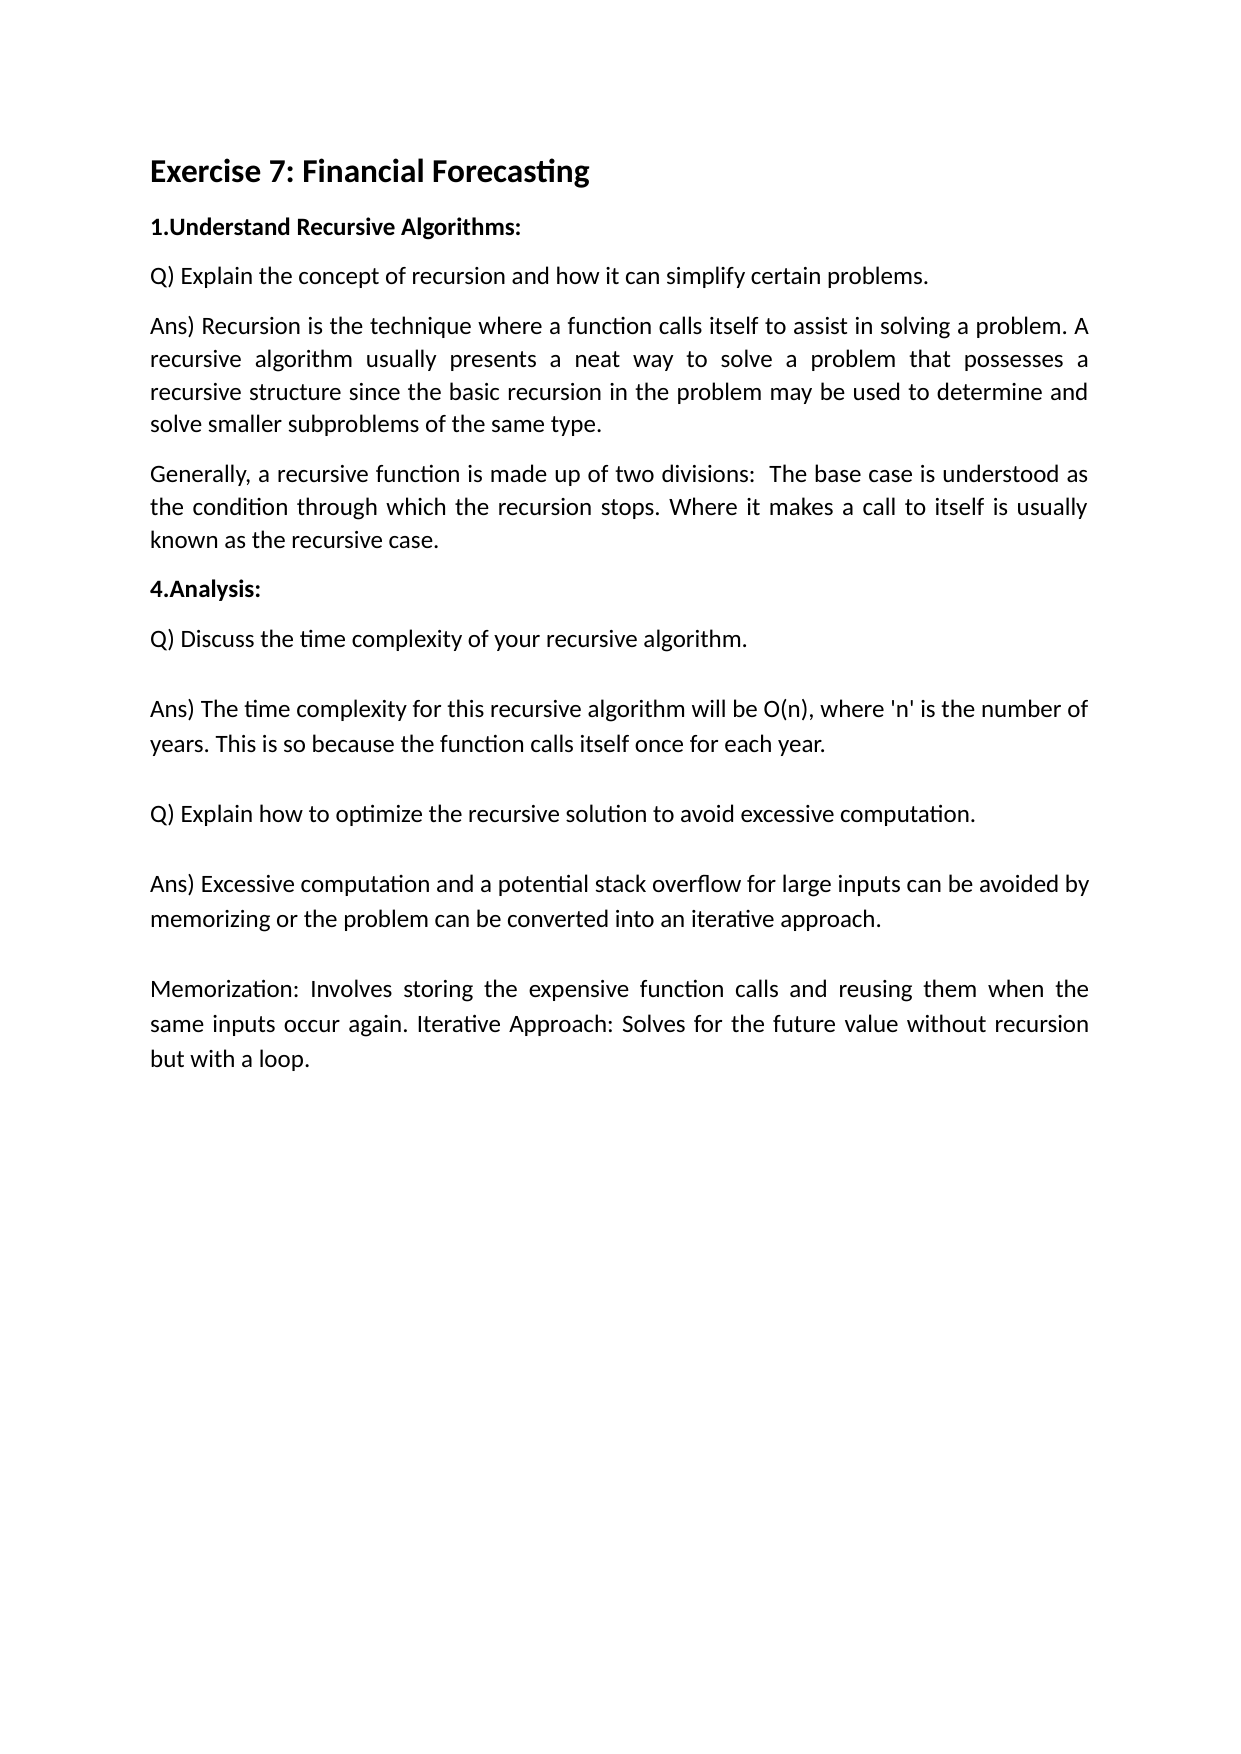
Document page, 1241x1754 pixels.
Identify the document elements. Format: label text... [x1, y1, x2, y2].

text Generally, a recursive function is made up of two divisions: The base case is understood as the condition through which the recursion stops. Where it makes a call to itself is usually known as the recursive case. [150, 458, 1090, 554]
text Memorization: Involves storing the expensive function calls and reusing them when the same inputs occur again. Iterative Approach: Solves for the future value without recursion but with a loop. [150, 973, 1090, 1074]
text Q) Explain how to optimize the recursive solution to avoid excessive computation. [150, 798, 1090, 829]
text Ans) Excessive computation and a potential stack overflow for large inputs can be avoided by memorizing or the problem can be converted into an iterative approach. [150, 868, 1090, 934]
text Exercise 7: Financial Forecasting [150, 150, 1090, 191]
text Ans) Recursion is the technique where a function calls itself to assist in solving a problem. A recursive algorithm usually presents a neat way to solve a problem that possesses a recursive structure since the basic recursion in the problem may be used to determine and solve smaller subproblems of the same type. [150, 310, 1090, 439]
text Q) Discuss the time complexity of your recursive algorithm. [150, 623, 1090, 654]
text Ans) The time complexity for this recursive algorithm will be O(n), where 'n' is the number of years. This is so because the function calls itself once for each year. [150, 693, 1090, 759]
text Q) Explain the concept of recursion and how it can simplify certain problems. [150, 260, 1090, 291]
text 4.Analysis: [150, 573, 1090, 604]
text 1.Understand Recursive Algorithms: [150, 211, 1090, 241]
